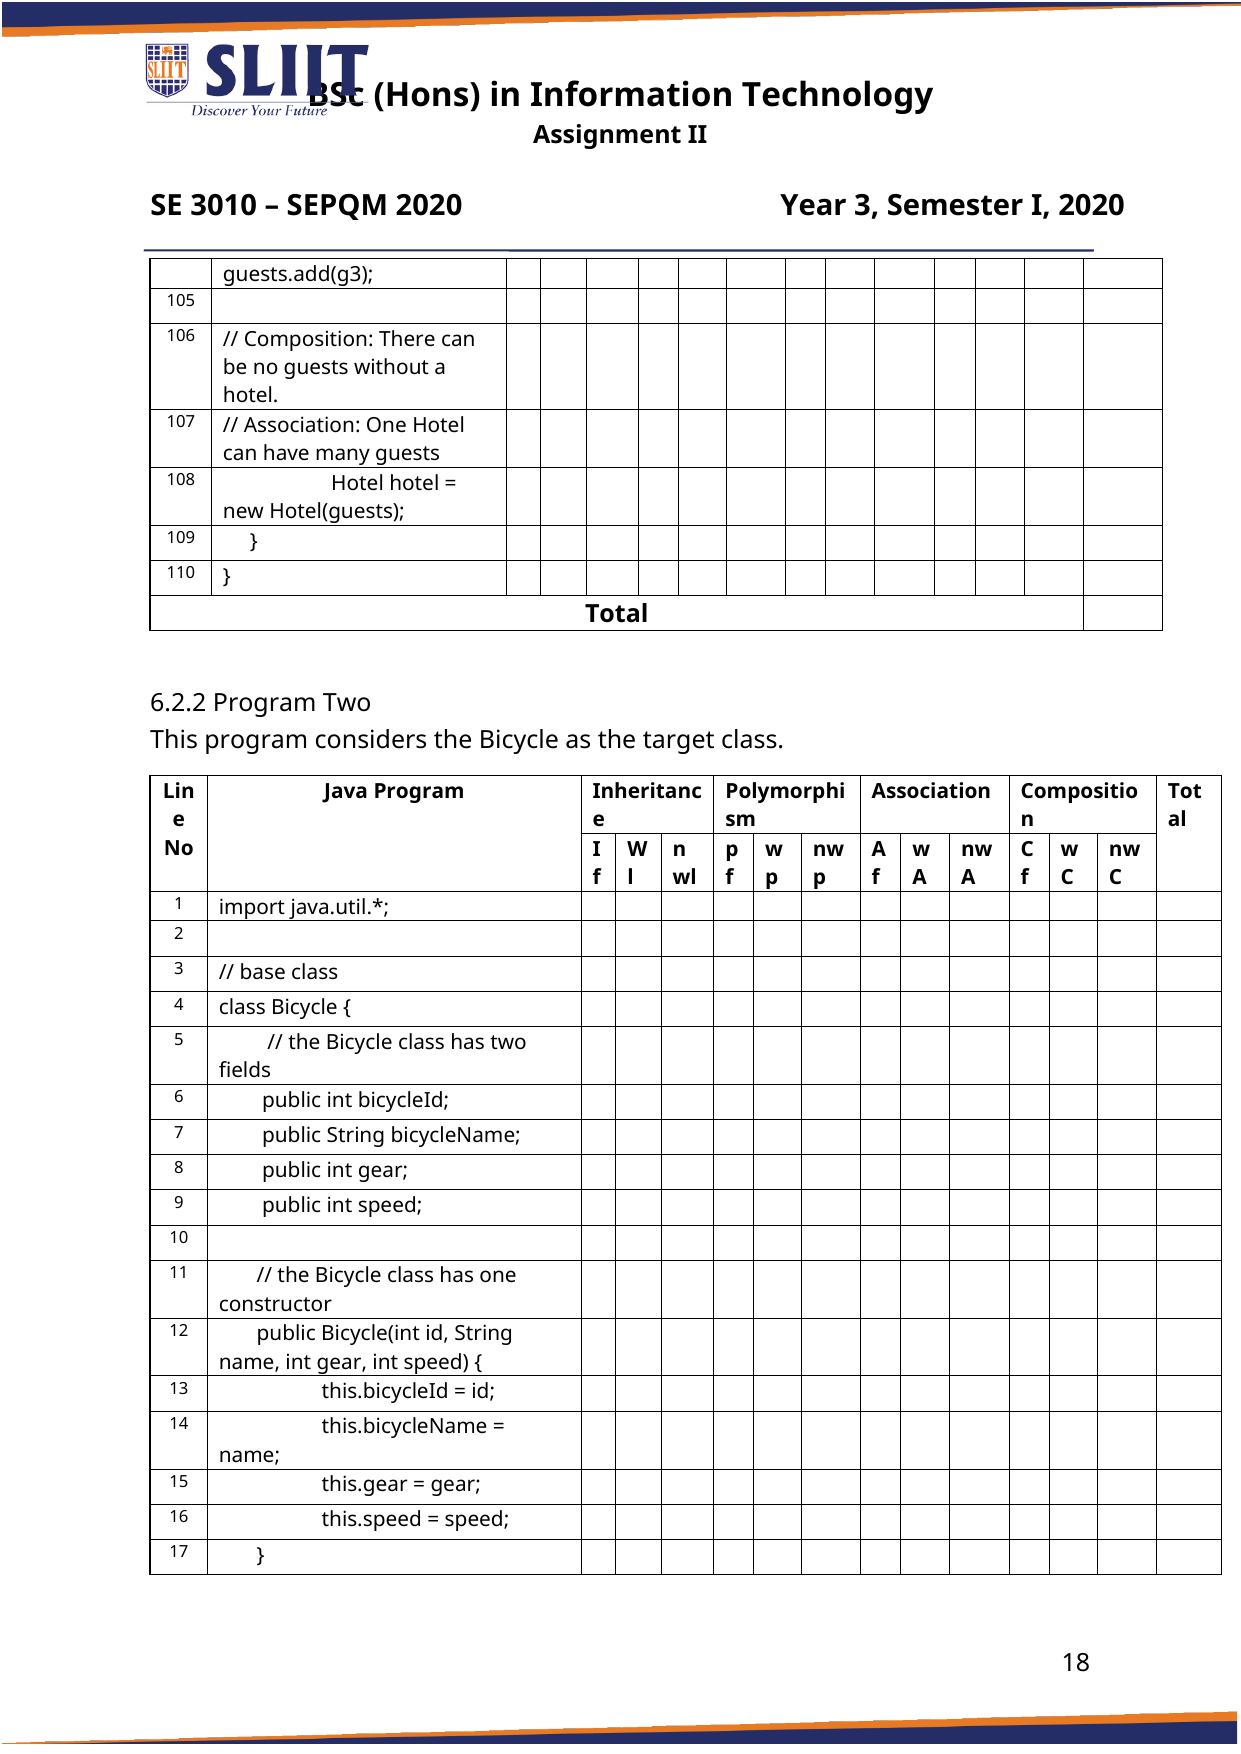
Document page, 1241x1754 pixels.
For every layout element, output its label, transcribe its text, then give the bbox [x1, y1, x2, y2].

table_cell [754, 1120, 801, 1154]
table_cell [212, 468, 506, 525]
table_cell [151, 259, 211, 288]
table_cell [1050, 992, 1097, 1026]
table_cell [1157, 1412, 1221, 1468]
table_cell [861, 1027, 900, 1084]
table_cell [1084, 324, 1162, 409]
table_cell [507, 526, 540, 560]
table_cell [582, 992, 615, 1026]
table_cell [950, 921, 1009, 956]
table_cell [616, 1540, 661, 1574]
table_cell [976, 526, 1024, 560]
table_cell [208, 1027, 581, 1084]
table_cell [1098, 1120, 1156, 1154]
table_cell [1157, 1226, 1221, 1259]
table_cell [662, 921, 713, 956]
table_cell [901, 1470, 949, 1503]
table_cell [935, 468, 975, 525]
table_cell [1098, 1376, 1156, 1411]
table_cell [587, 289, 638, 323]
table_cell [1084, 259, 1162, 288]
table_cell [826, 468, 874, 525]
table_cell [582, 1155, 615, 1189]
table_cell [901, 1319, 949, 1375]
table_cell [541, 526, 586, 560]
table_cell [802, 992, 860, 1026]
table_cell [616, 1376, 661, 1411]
subtitle 6.2.2 Program Two [150, 685, 1090, 719]
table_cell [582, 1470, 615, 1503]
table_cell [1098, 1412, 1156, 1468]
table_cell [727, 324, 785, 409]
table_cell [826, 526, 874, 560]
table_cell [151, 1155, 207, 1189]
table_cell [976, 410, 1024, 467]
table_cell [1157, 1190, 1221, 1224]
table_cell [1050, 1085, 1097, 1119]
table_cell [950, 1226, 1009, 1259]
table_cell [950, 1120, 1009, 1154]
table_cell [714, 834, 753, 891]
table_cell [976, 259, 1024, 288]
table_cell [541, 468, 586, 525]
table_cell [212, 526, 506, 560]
picture [3, 2, 1241, 120]
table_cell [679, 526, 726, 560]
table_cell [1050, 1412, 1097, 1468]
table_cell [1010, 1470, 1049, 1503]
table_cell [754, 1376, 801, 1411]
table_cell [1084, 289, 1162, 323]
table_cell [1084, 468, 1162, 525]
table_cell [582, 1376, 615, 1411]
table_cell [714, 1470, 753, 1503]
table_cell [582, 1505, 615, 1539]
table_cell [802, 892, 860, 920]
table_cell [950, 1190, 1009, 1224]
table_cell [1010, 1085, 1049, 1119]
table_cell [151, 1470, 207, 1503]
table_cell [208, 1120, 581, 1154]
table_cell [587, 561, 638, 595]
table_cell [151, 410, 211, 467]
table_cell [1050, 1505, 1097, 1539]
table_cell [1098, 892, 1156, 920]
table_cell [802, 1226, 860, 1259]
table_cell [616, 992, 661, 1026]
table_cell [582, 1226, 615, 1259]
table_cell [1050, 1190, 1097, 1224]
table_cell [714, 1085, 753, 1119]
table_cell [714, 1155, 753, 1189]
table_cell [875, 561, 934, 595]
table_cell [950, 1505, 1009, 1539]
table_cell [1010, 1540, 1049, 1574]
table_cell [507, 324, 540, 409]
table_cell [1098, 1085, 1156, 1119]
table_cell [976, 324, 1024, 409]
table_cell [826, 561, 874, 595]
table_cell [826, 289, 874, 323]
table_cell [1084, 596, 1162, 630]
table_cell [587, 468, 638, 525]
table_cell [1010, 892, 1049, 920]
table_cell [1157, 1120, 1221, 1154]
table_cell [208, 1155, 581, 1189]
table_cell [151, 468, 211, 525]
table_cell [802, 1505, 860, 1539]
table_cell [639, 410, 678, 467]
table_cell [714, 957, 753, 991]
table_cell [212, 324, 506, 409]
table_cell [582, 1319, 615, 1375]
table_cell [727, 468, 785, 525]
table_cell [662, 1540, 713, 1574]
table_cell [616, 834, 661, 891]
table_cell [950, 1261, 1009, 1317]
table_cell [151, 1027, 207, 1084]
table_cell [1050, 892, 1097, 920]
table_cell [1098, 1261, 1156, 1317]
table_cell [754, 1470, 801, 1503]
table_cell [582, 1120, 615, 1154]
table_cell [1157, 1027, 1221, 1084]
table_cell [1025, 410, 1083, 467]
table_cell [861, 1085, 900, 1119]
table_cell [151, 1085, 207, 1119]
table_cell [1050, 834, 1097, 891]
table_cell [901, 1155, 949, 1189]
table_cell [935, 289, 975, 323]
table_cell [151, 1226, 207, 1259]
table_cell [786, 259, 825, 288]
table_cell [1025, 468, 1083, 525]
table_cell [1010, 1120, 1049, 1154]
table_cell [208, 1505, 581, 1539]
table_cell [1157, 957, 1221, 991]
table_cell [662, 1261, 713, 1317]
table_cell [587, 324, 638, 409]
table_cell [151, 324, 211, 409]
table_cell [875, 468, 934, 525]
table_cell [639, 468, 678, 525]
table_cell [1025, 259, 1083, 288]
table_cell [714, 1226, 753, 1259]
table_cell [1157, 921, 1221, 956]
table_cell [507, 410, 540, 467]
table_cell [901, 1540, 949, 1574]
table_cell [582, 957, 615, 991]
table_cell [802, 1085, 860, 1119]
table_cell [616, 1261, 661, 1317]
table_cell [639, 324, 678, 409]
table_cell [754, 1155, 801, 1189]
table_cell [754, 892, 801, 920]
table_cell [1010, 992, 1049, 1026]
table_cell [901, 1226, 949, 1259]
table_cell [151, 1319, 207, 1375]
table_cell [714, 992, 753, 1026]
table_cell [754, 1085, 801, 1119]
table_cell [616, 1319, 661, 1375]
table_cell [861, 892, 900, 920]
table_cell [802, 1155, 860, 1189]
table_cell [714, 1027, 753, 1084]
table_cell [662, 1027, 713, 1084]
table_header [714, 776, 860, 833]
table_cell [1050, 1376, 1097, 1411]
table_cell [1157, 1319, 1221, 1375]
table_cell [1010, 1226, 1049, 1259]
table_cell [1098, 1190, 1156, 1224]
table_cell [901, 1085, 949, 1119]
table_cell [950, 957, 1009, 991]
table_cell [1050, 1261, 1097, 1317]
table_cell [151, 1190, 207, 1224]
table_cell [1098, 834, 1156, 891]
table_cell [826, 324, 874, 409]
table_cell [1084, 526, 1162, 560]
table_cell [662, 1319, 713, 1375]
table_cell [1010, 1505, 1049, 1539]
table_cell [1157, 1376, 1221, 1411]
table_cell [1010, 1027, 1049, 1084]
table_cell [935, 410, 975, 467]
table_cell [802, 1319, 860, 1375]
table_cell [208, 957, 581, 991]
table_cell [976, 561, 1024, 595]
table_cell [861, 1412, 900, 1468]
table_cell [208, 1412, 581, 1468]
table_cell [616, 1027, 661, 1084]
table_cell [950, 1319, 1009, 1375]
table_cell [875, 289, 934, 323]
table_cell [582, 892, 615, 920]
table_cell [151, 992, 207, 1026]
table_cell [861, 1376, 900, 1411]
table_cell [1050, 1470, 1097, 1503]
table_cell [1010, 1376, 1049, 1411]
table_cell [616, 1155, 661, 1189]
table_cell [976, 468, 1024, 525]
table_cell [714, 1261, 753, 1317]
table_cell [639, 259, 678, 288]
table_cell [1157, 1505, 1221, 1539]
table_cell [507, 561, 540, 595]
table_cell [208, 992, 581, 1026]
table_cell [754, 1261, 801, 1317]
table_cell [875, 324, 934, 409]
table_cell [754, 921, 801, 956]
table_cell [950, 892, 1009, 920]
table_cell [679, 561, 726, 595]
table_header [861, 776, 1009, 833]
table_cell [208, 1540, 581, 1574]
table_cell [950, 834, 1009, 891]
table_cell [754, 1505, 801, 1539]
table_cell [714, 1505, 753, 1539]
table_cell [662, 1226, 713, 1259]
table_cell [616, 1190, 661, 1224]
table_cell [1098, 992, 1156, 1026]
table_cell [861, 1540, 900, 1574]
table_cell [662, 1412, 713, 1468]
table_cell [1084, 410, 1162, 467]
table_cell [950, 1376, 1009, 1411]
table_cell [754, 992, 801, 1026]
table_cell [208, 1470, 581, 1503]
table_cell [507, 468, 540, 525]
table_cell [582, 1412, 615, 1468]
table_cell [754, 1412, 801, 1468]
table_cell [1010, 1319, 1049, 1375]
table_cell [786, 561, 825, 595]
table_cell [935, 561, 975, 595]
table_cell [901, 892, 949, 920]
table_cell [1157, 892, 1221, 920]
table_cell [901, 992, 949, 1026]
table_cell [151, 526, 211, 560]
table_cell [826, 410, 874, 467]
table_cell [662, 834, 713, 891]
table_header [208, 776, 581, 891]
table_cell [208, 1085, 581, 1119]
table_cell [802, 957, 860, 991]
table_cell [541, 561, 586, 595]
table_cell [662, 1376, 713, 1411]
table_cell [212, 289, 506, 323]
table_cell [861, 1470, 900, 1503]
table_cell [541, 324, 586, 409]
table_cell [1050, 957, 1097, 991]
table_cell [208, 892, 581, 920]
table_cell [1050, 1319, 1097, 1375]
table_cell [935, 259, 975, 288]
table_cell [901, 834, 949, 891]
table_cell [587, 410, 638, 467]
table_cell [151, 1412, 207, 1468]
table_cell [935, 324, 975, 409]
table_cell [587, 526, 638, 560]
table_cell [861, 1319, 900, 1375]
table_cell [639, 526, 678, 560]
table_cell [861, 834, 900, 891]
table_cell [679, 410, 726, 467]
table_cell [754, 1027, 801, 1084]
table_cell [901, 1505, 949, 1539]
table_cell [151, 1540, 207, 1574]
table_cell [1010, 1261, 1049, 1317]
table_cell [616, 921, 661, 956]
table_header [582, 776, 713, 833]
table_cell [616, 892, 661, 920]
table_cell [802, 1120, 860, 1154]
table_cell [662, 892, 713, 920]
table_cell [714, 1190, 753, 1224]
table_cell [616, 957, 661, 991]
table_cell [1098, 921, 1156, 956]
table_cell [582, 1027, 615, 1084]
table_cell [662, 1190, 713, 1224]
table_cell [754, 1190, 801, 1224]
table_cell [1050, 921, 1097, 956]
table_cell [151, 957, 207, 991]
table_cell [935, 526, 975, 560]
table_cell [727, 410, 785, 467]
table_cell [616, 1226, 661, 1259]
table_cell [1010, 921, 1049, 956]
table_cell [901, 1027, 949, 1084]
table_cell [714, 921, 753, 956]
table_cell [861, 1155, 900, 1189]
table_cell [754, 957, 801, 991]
text This program considers the Bicycle as the target class. [150, 721, 1090, 756]
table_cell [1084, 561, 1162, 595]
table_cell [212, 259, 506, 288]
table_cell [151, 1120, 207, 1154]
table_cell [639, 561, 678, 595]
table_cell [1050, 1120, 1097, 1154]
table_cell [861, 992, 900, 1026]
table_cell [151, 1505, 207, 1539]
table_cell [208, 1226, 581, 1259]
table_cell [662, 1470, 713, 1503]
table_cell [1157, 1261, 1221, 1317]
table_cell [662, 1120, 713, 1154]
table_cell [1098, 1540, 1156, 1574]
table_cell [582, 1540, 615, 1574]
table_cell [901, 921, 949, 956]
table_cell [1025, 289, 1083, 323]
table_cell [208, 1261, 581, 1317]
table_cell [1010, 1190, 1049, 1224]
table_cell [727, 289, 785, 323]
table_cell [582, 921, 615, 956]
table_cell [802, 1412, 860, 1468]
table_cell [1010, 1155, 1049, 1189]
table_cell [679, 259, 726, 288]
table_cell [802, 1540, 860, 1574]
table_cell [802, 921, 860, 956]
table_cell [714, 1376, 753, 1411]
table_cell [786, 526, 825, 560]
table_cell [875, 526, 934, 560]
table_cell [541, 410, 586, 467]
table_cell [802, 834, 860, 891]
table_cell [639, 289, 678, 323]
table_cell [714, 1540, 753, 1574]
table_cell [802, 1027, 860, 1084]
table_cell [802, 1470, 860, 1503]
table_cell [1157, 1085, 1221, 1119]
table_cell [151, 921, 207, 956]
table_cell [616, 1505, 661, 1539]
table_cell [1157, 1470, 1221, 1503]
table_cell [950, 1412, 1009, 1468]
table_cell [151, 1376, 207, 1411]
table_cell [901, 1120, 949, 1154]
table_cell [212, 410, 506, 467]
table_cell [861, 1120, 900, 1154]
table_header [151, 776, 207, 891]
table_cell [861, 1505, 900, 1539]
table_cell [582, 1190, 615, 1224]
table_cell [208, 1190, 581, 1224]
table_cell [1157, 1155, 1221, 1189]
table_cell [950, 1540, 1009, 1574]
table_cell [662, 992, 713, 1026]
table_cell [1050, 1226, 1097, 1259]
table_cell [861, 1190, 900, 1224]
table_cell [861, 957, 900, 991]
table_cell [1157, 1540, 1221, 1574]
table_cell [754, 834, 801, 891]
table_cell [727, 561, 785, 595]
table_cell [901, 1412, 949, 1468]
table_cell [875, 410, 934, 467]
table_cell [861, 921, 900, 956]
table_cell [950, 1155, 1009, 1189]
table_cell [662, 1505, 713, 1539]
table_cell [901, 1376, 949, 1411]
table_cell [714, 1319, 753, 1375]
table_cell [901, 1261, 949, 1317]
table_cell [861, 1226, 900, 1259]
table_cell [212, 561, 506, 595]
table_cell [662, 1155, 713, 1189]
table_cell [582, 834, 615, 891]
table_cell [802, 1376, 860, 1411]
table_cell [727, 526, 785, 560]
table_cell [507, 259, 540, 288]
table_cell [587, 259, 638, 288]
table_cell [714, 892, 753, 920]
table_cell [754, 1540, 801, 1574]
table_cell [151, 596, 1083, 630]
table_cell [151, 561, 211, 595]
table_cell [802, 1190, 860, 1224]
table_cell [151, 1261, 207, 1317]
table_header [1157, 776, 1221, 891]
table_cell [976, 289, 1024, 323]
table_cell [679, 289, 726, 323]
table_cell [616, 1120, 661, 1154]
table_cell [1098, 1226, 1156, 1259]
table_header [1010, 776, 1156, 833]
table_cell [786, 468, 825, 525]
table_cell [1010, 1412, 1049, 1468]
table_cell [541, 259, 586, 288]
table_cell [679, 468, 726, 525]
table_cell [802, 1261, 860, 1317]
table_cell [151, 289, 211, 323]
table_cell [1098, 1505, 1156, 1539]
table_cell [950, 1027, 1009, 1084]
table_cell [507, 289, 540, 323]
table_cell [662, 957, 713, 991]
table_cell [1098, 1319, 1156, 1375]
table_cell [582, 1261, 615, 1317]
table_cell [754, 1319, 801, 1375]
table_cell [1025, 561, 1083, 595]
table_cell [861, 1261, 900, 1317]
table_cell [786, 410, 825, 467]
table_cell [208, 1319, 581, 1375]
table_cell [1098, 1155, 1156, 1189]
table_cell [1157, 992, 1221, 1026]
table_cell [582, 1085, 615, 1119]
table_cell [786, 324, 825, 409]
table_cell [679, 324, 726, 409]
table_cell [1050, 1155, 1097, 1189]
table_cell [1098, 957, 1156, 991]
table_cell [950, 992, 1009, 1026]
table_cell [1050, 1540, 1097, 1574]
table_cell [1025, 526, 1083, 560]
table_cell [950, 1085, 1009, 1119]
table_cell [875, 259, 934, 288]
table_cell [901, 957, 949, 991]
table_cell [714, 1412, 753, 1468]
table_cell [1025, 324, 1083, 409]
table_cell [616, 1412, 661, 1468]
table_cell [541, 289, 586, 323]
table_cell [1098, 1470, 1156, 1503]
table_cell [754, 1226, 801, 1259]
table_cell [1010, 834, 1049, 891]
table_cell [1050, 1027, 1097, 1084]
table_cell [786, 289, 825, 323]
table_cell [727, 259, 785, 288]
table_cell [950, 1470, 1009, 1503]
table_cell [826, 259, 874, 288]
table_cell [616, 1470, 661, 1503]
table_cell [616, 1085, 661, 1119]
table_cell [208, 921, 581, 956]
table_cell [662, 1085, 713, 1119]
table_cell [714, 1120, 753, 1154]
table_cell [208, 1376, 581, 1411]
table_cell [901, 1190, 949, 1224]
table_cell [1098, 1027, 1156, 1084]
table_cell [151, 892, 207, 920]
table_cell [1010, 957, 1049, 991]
